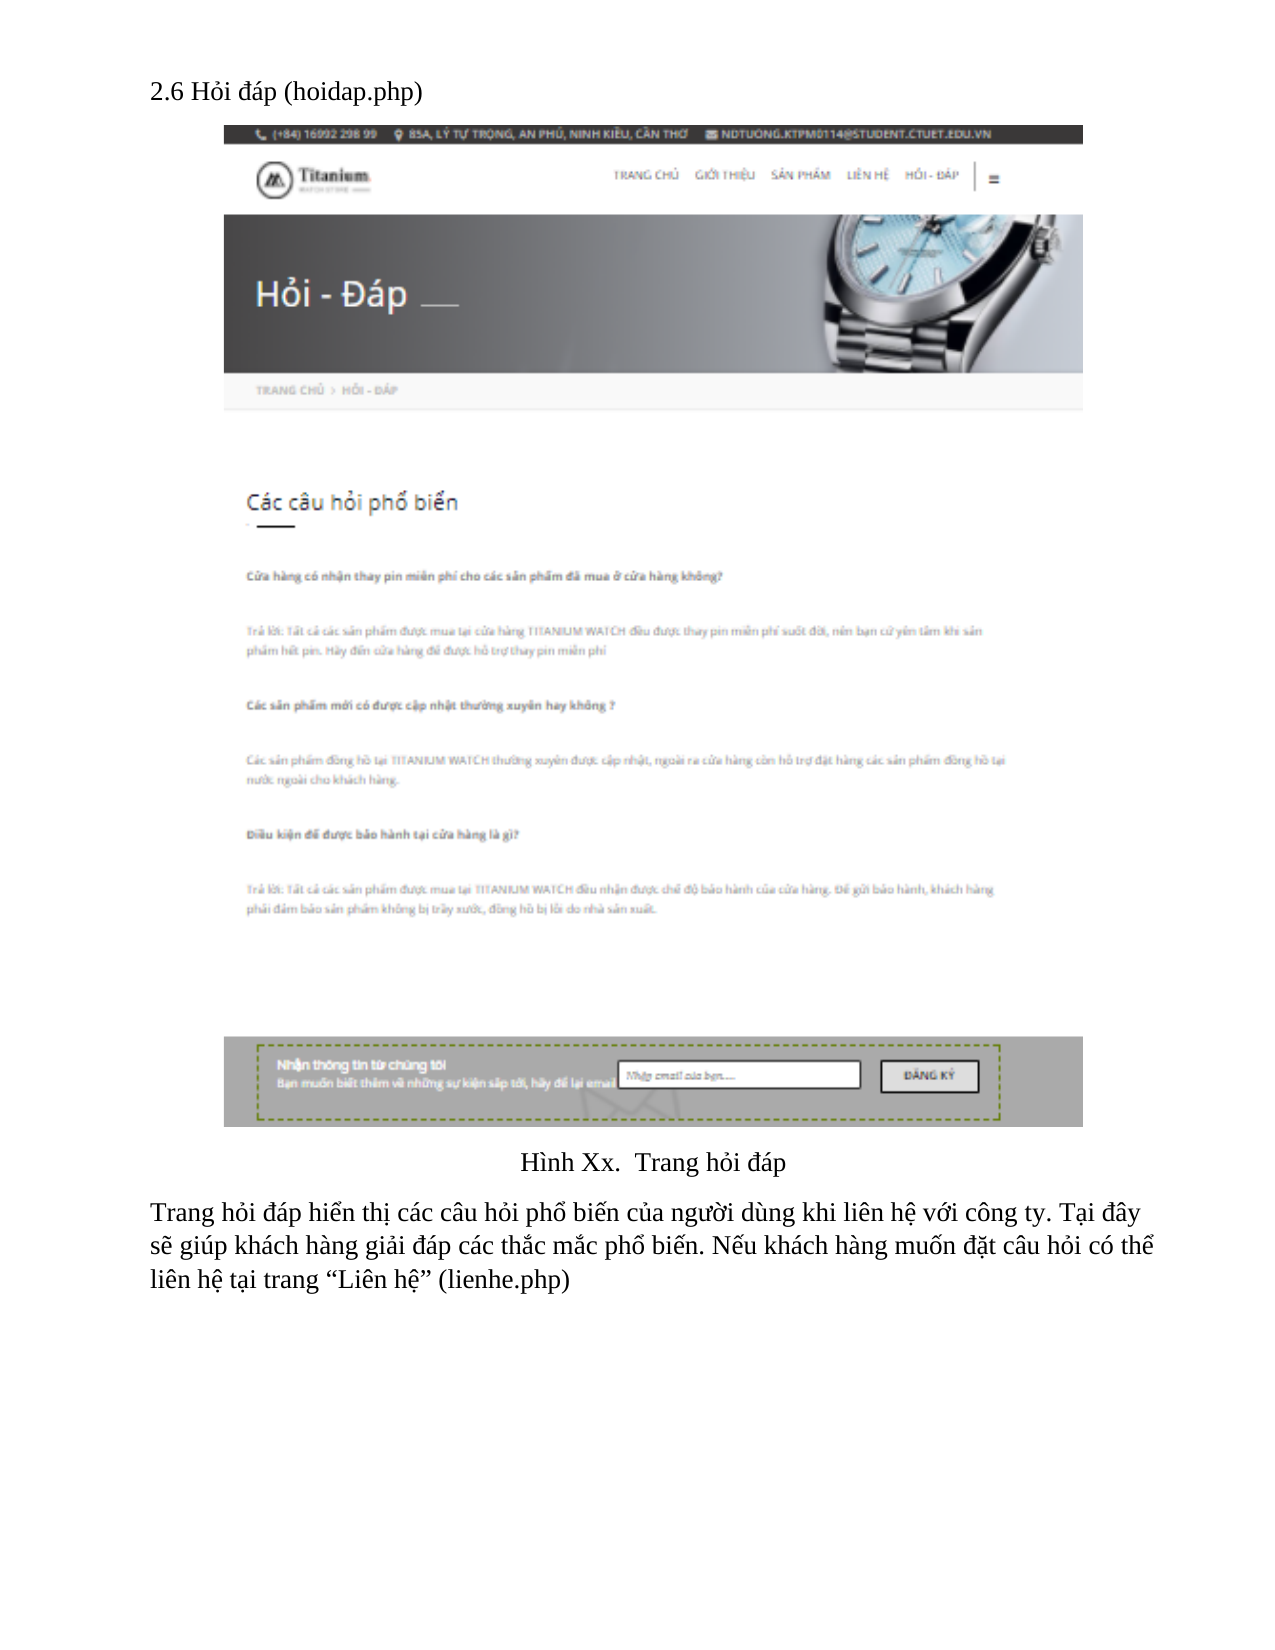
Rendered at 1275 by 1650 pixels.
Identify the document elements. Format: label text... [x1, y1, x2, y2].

text 2.6 Hỏi đáp (hoidap.php) [150, 75, 1156, 106]
text Trang hỏi đáp hiển thị các câu hỏi phổ biến của người dùng khi liên hệ với công ty. Tại đây sẽ giúp khách hàng giải đáp các thắc mắc phổ biến. Nếu khách hàng muốn đặt câu hỏi có thể liên hệ tại trang “Liên hệ” (lienhe.php) [150, 1196, 1156, 1294]
picture [223, 125, 1083, 1127]
text Hình Xx. Trang hỏi đáp [150, 1146, 1156, 1177]
